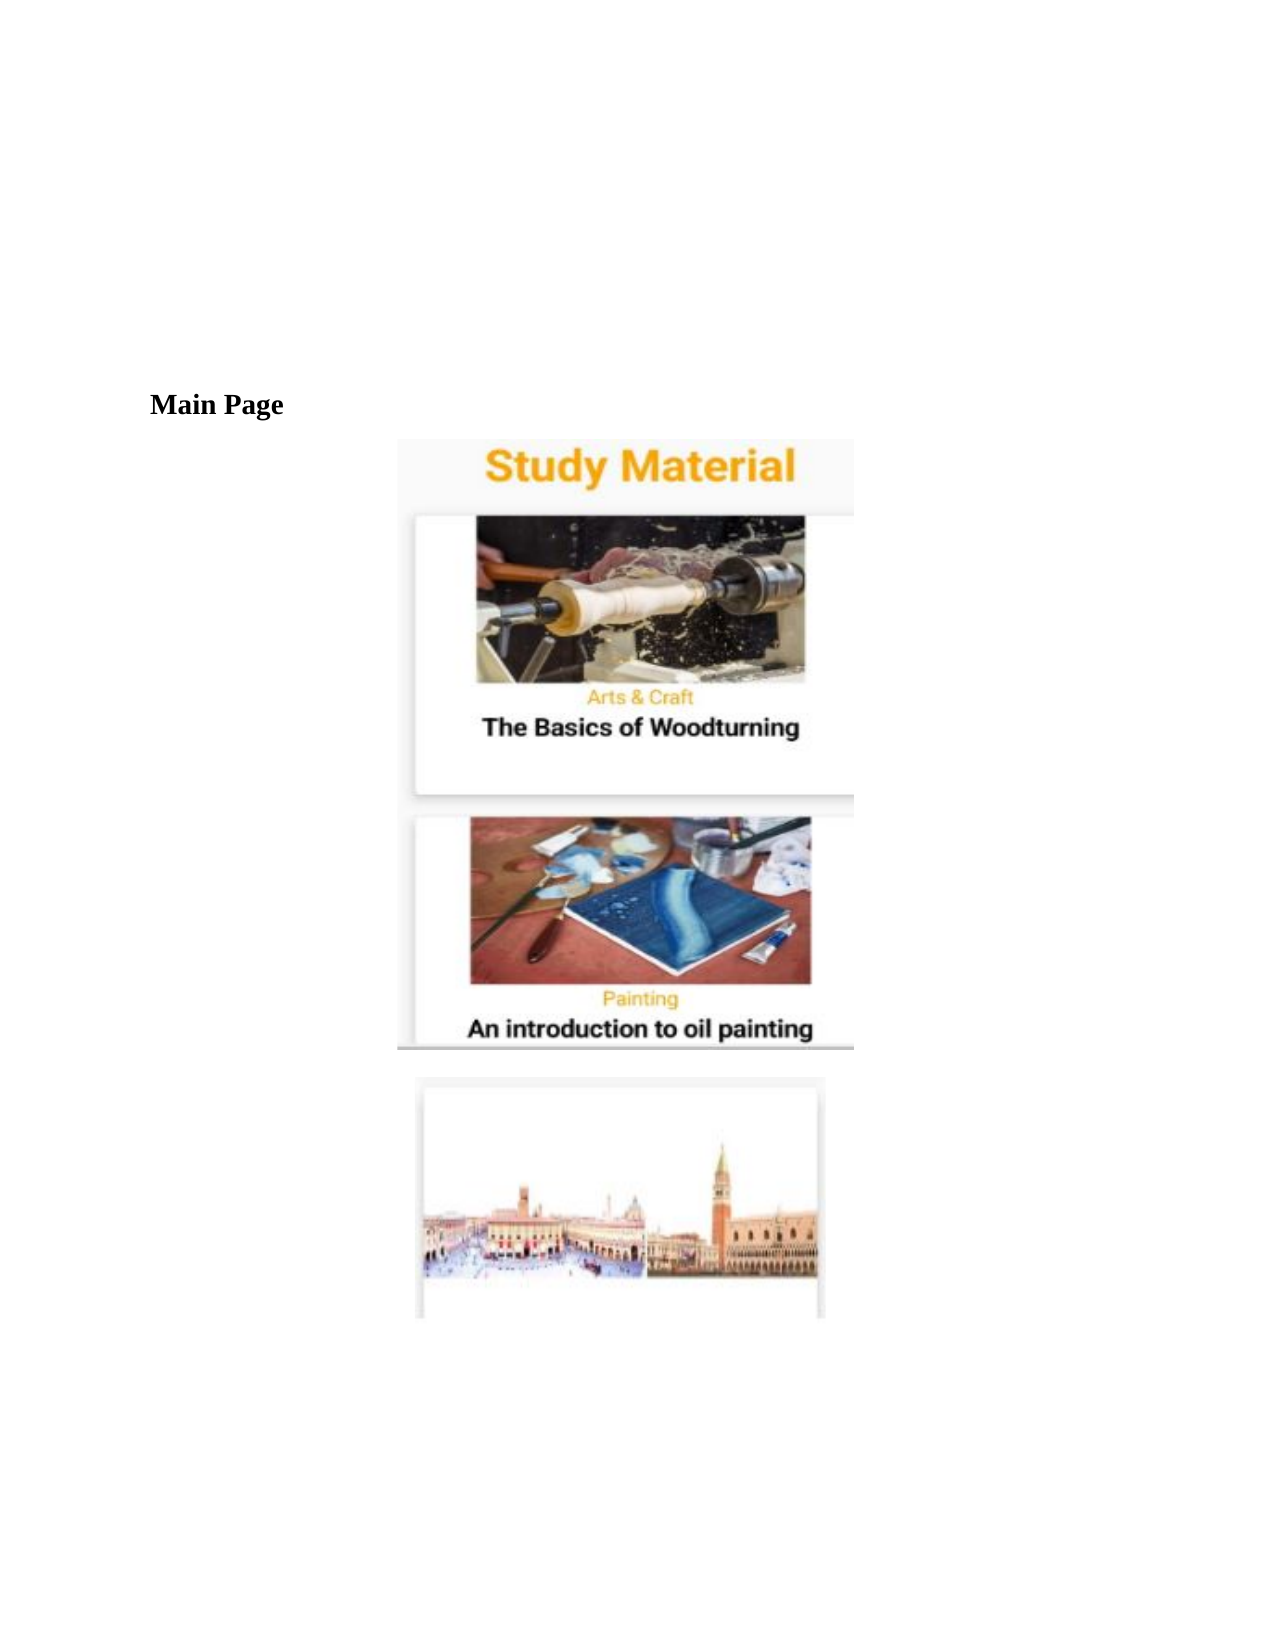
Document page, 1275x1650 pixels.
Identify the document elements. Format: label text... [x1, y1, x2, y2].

picture [397, 439, 854, 1050]
text Main Page [150, 387, 1125, 421]
picture [414, 1077, 826, 1330]
